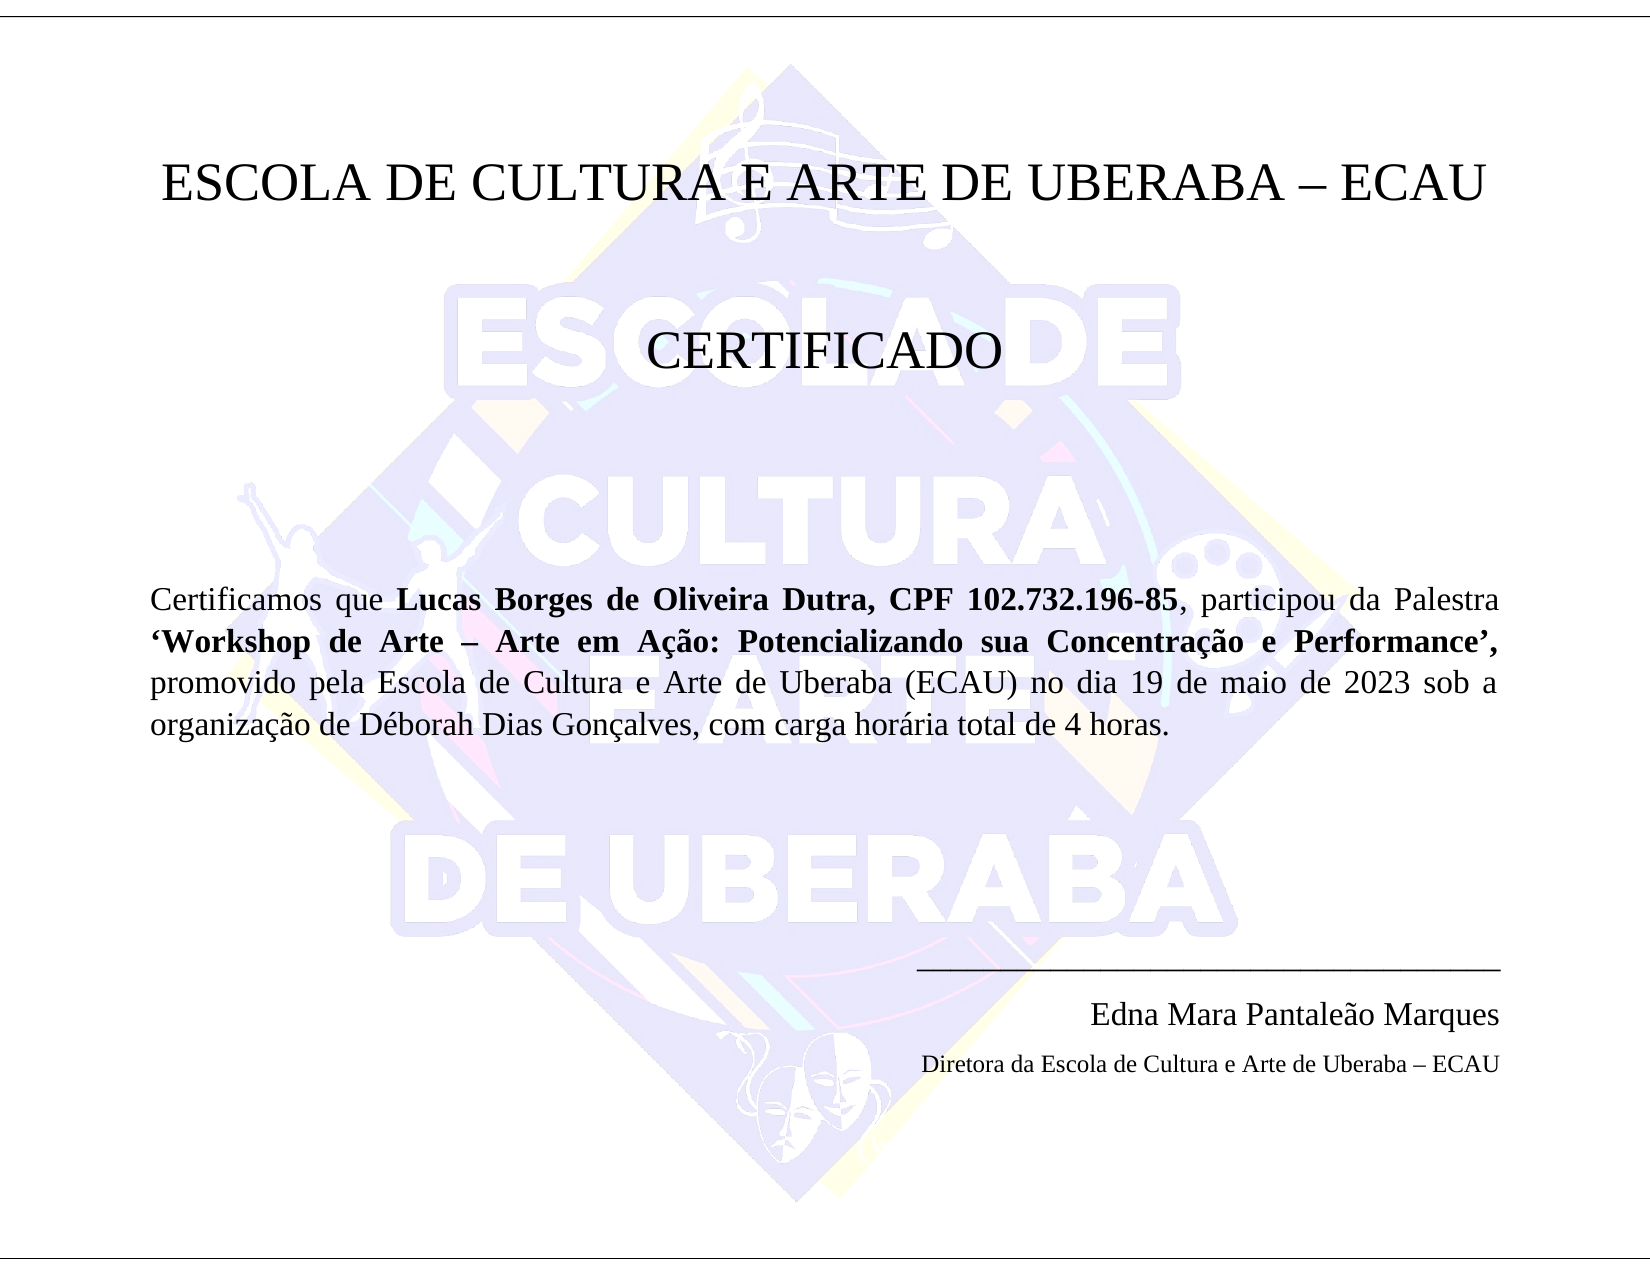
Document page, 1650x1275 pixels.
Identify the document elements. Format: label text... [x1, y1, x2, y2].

text Diretora da Escola de Cultura e Arte de Uberaba – ECAU [150, 1049, 1500, 1078]
text Edna Mara Pantaleão Marques [150, 994, 1500, 1032]
text ESCOLA DE CULTURA E ARTE DE UBERABA – ECAU [150, 150, 1500, 212]
text Certificamos que Lucas Borges de Oliveira Dutra, CPF 102.732.196-85, participou da Palestra ‘Workshop de Arte – Arte em Ação: Potencializando sua Concentração e Performance’, promovido pela Escola de Cultura e Arte de Uberaba (ECAU) no dia 19 de maio de 2023 sob a organização de Déborah Dias Gonçalves, com carga horária total de 4 horas. [150, 580, 1500, 742]
text CERTIFICADO [150, 318, 1500, 380]
text ___________________________________ [150, 936, 1500, 974]
